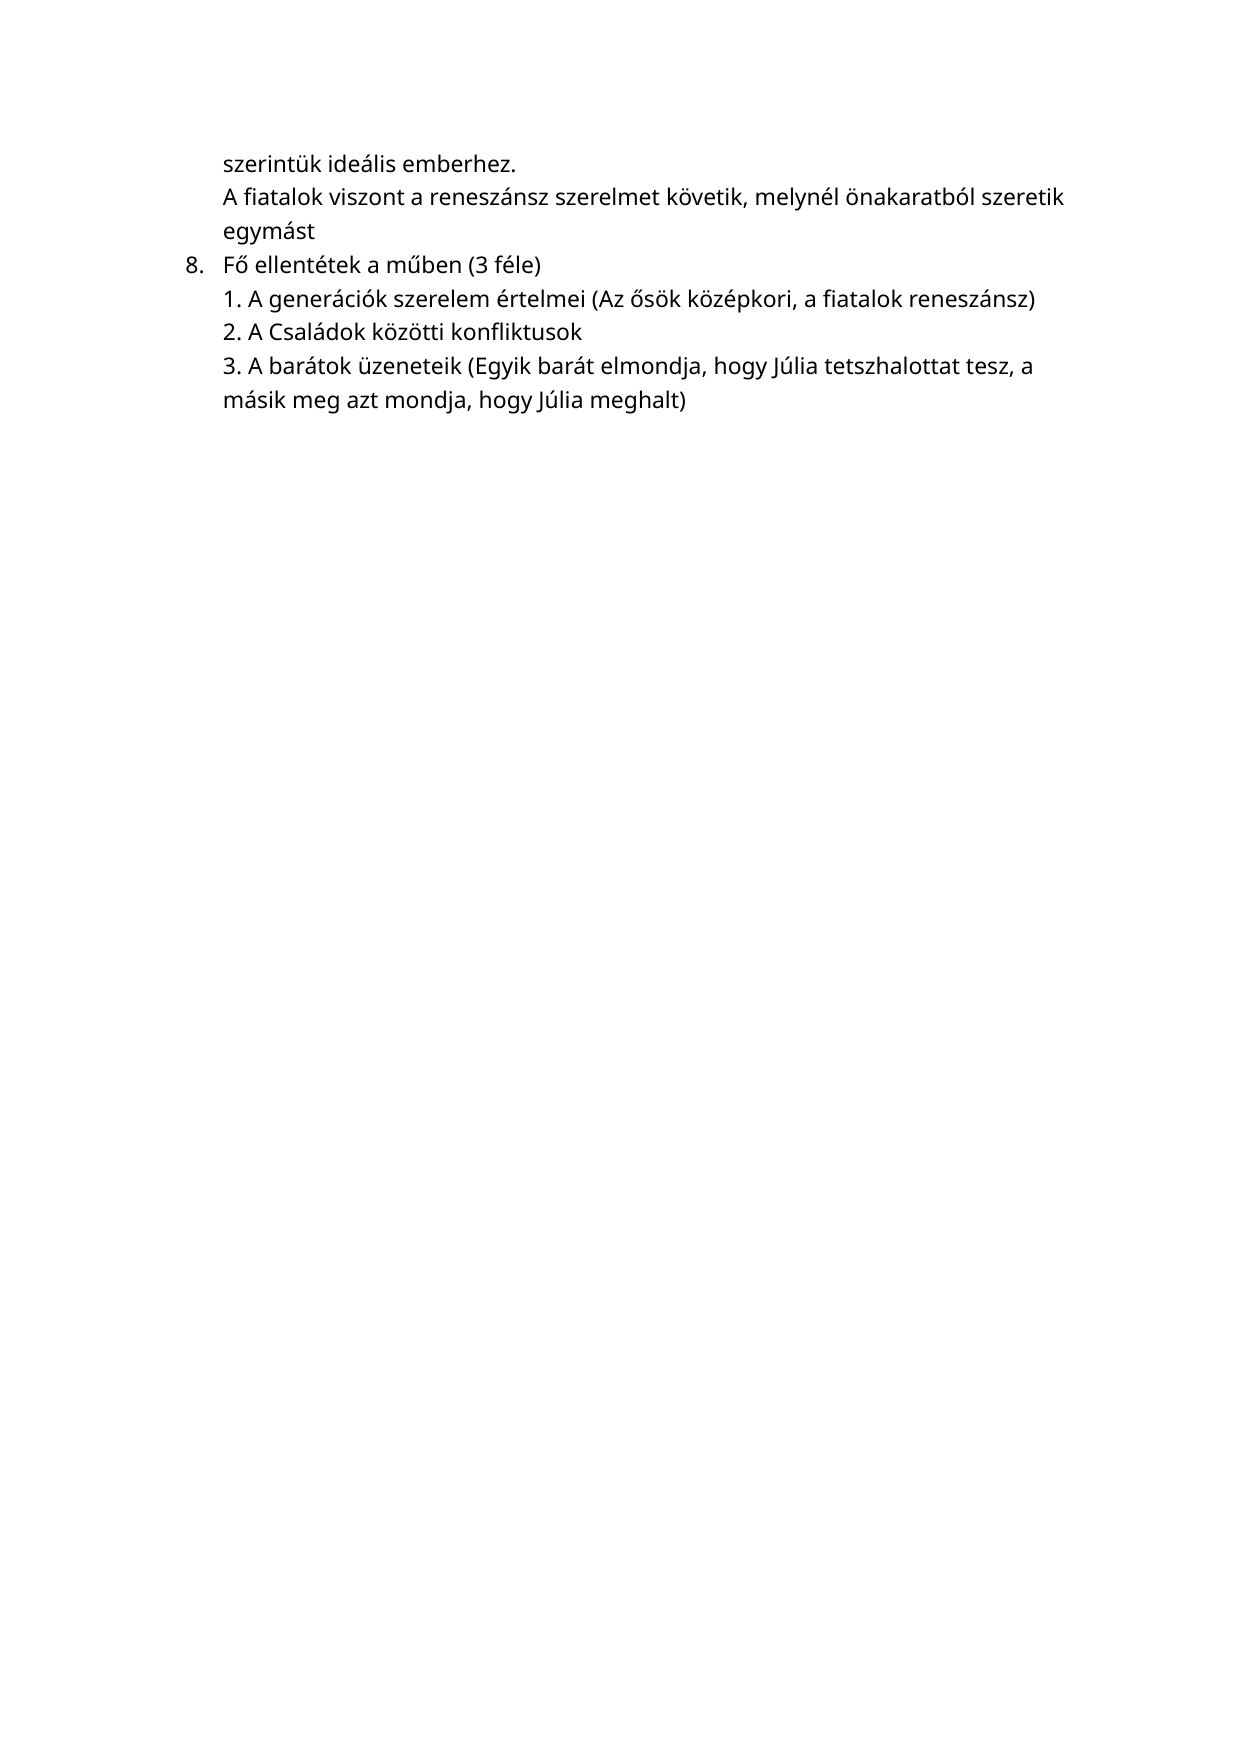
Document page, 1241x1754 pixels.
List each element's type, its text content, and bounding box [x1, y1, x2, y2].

list Fő ellentétek a műben (3 féle) 1. A generációk szerelem értelmei (Az ősök középkori, a fiatalok reneszánsz) 2. A Családok közötti konfliktusok 3. A barátok üzeneteik (Egyik barát elmondja, hogy Júlia tetszhalottat tesz, a másik meg azt mondja, hogy Júlia meghalt) [185, 249, 1093, 415]
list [185, 148, 1093, 246]
